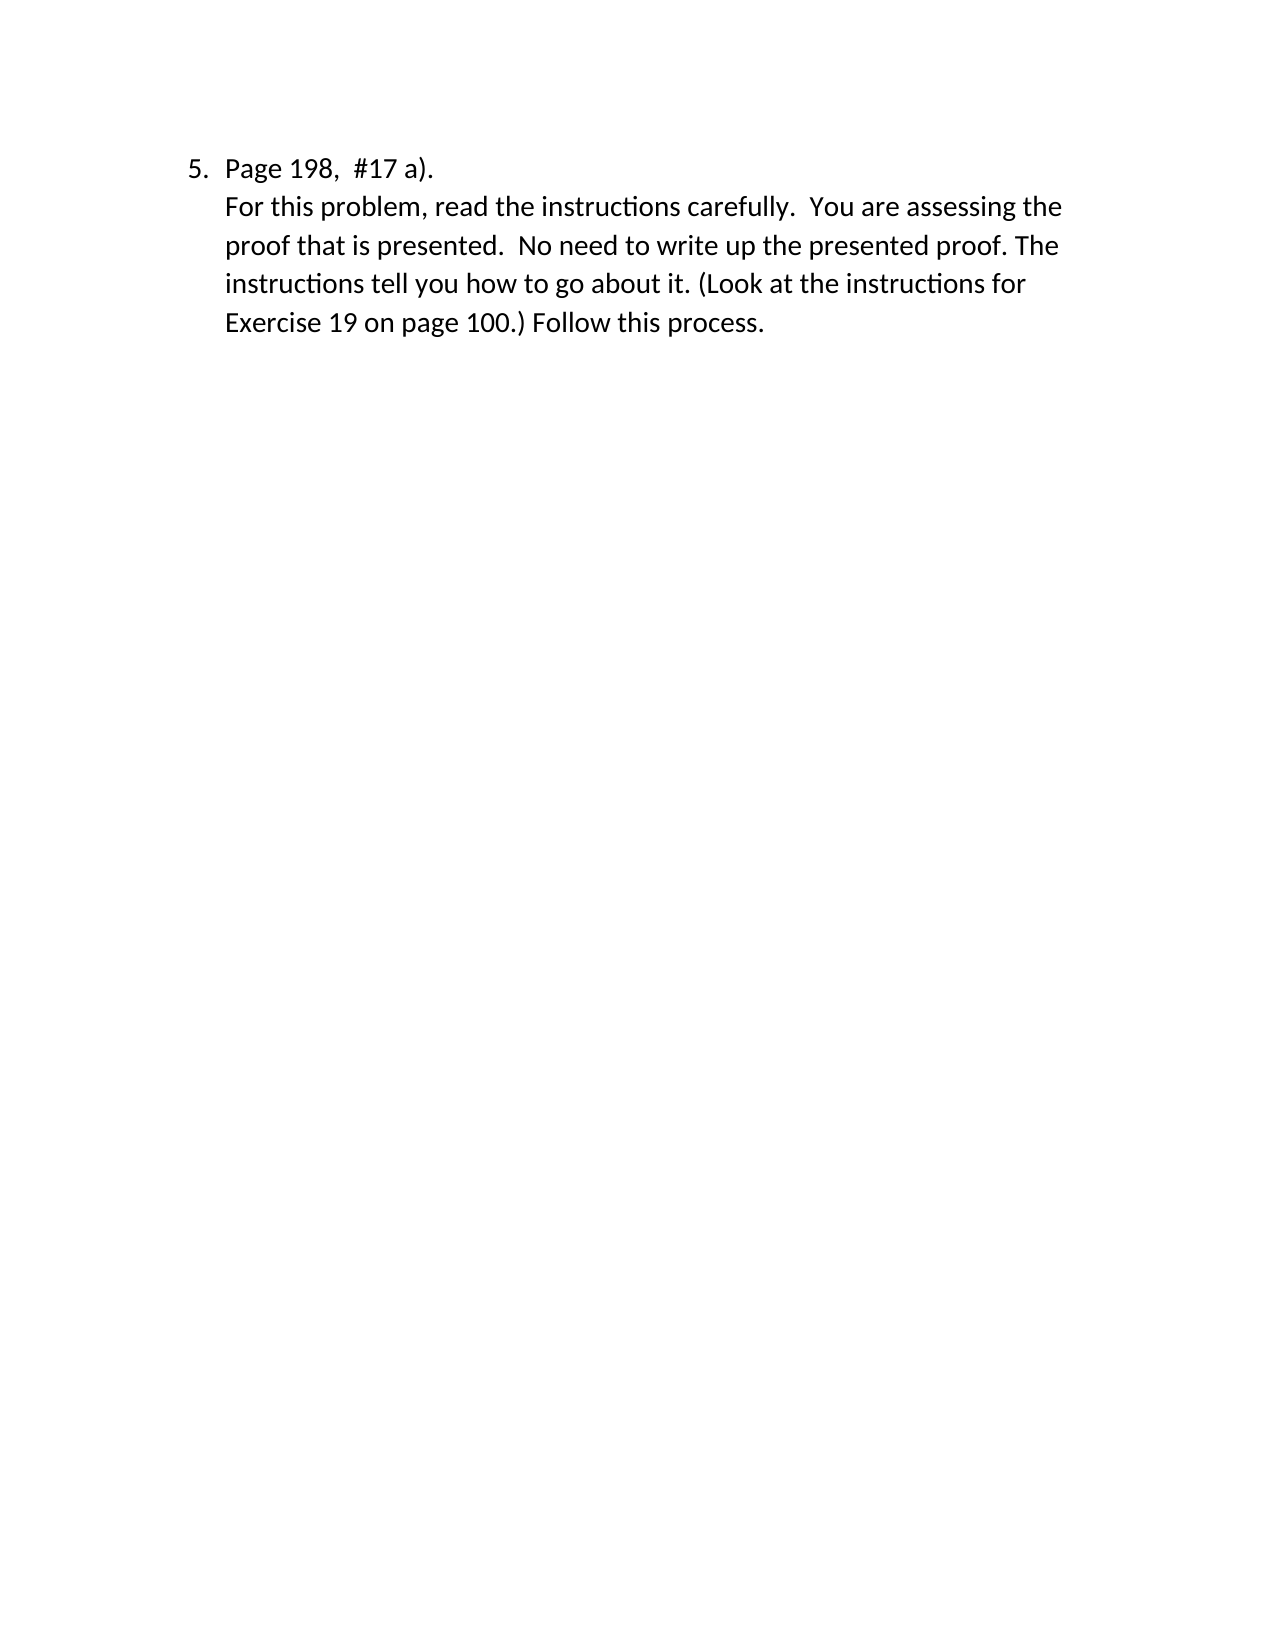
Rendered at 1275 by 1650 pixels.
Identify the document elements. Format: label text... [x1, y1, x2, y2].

list For this problem, read the instructions carefully. You are assessing the proof that is presented. No need to write up the presented proof. The instructions tell you how to go about it. (Look at the instructions for Exercise 19 on page 100.) Follow this process. [225, 188, 1125, 339]
list Page 198, #17 a). [187, 150, 1125, 186]
